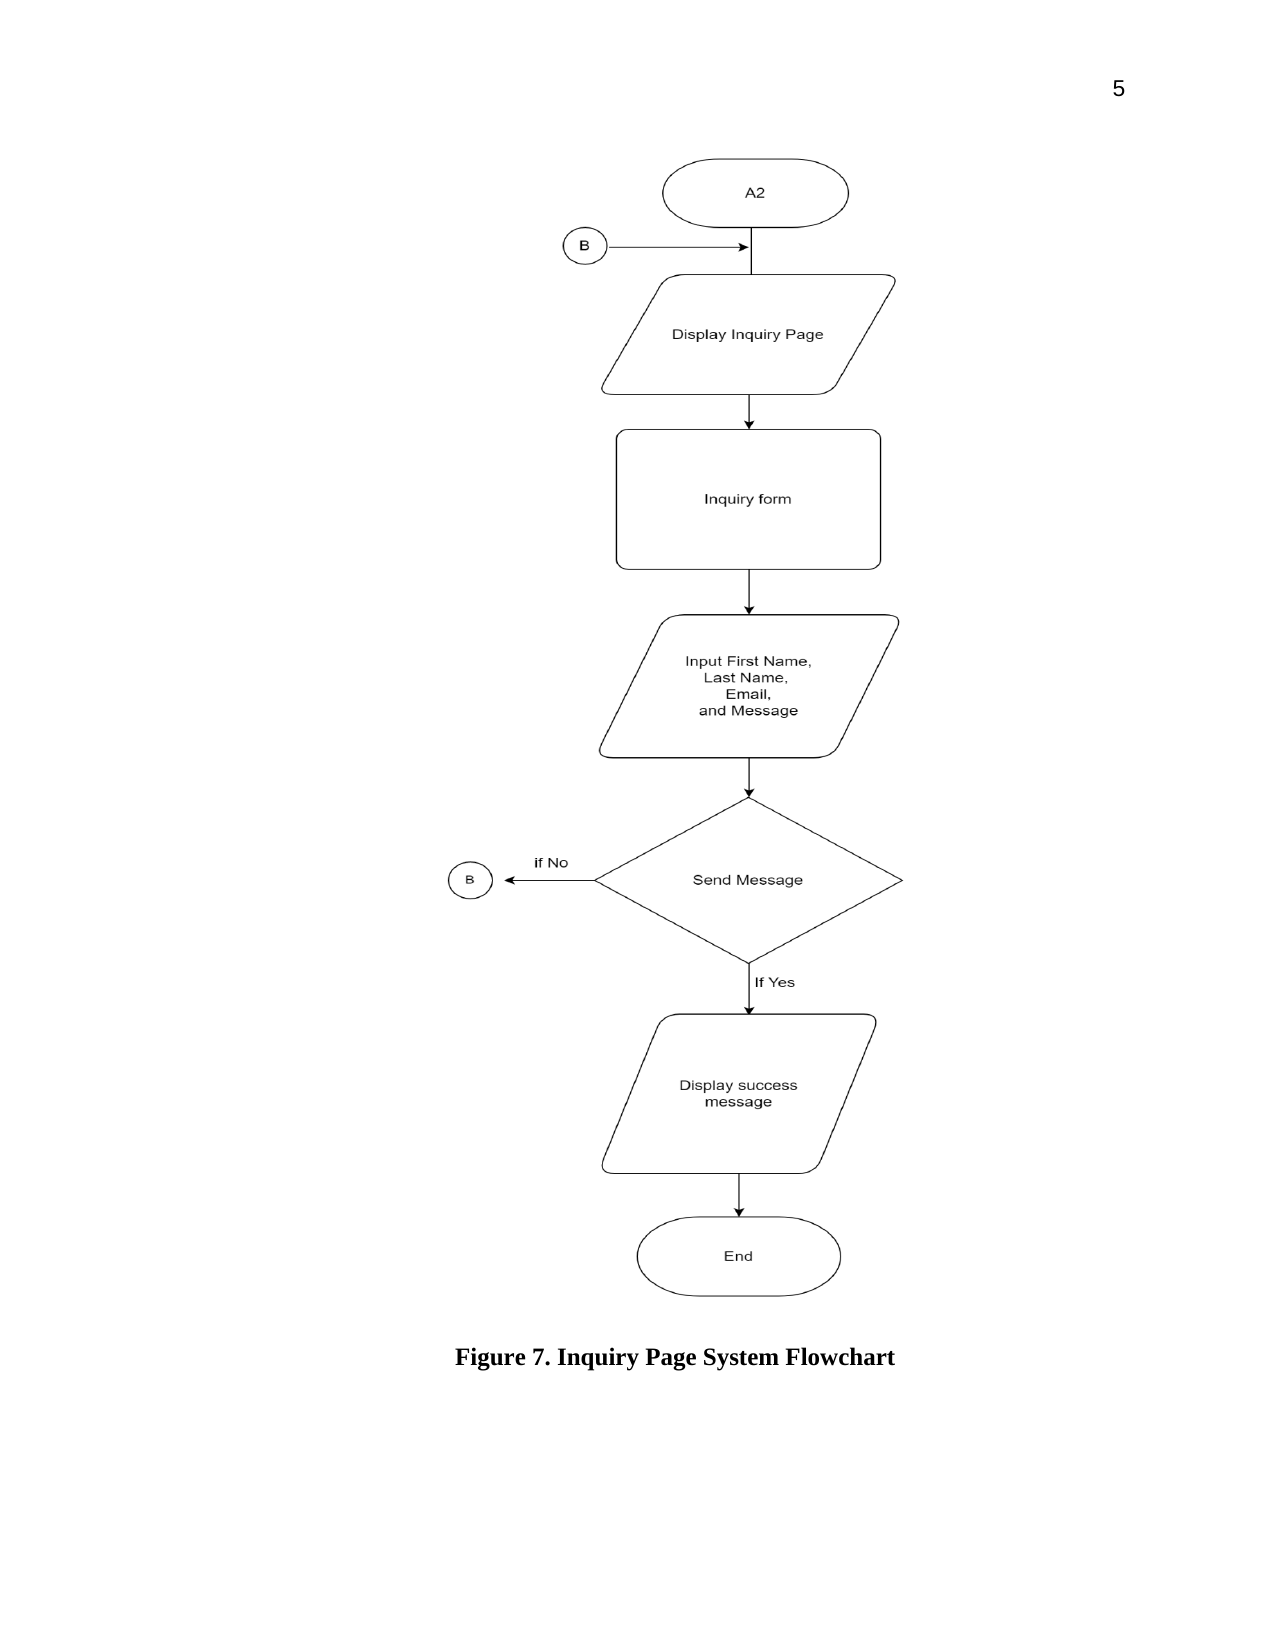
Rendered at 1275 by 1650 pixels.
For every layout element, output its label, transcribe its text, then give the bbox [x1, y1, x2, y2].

text Figure 7. Inquiry Page System Flowchart [225, 1342, 1125, 1371]
picture [418, 150, 933, 1306]
